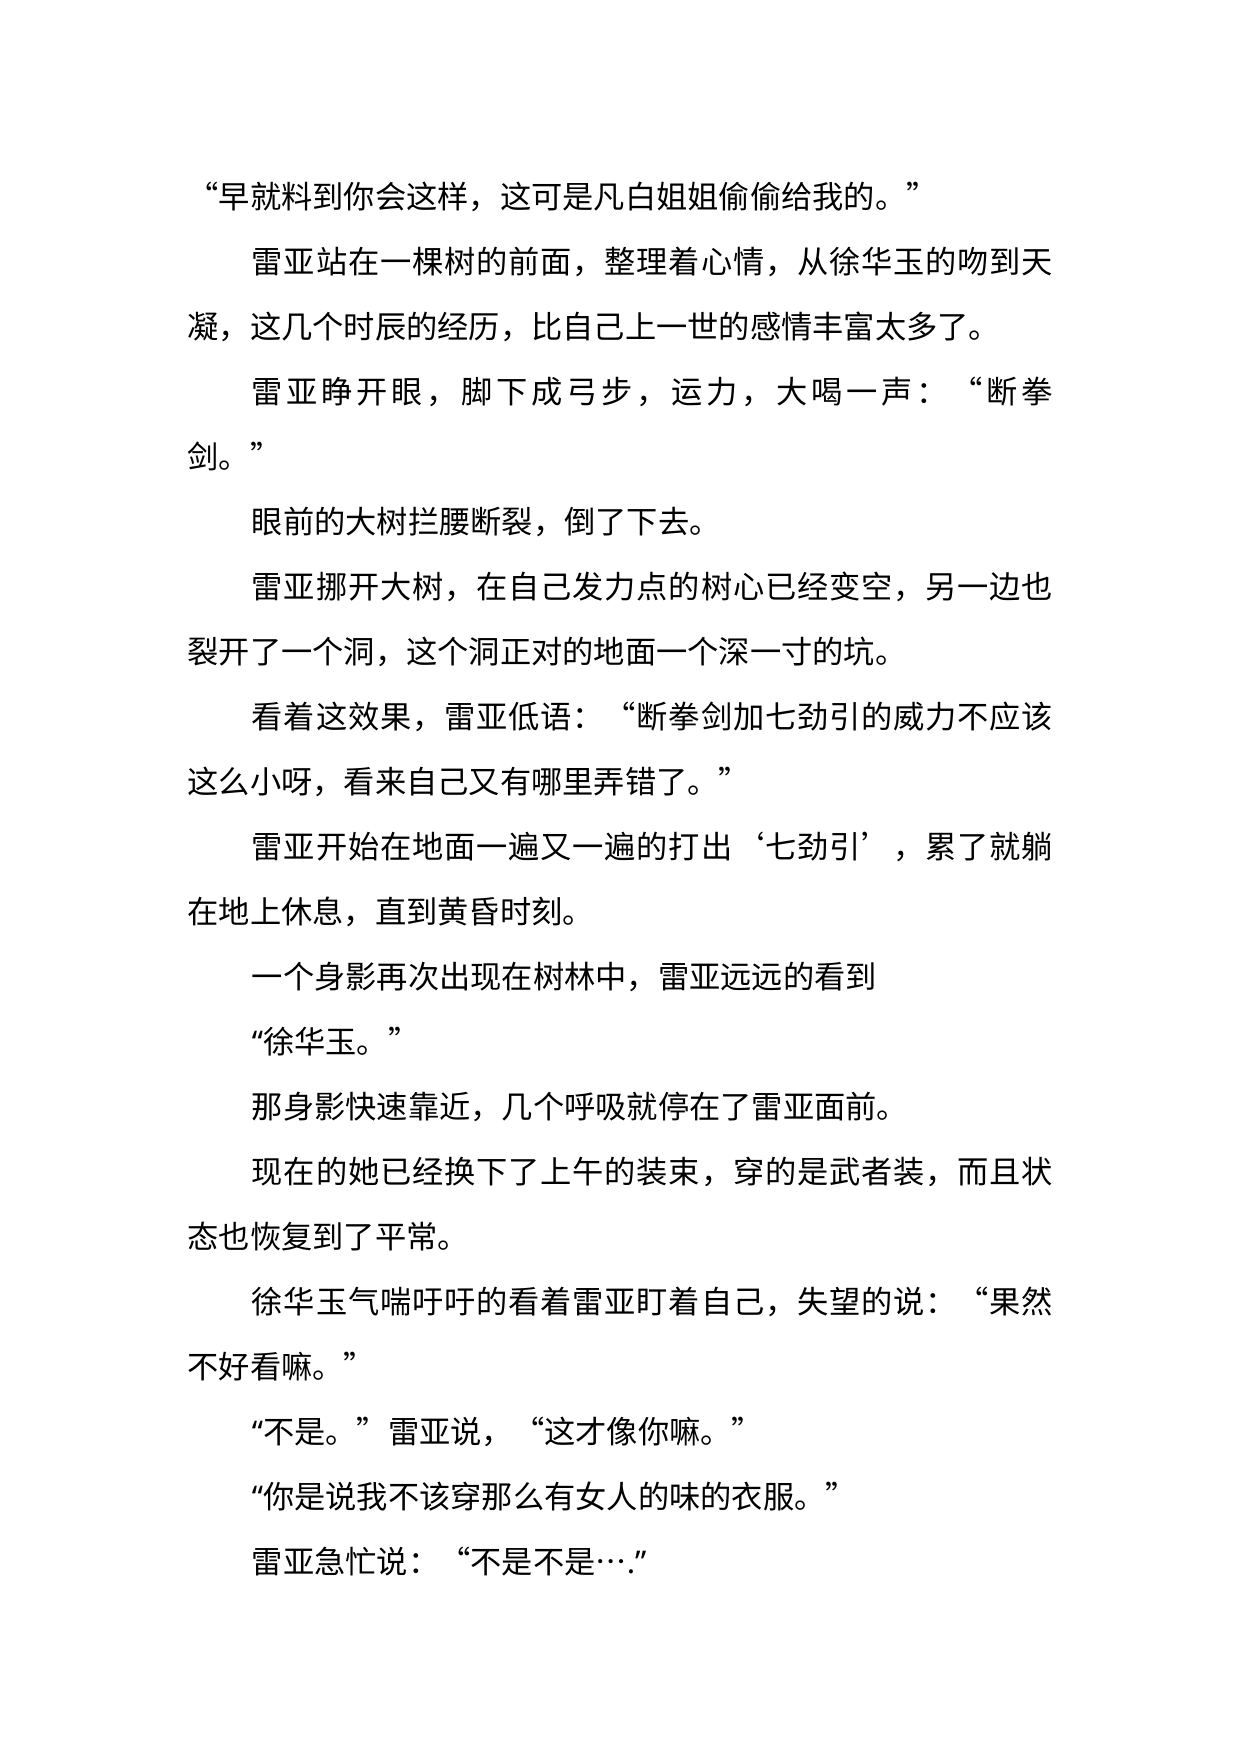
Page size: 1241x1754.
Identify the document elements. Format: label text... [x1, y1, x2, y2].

text 现在的她已经换下了上午的装束，穿的是武者装，而且状态也恢复到了平常。 [187, 1137, 1053, 1267]
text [187, 162, 1053, 227]
text 雷亚站在一棵树的前面，整理着心情，从徐华玉的吻到天凝，这几个时辰的经历，比自己上一世的感情丰富太多了。 [187, 227, 1053, 357]
text “徐华玉。” [187, 1007, 1053, 1072]
text 雷亚开始在地面一遍又一遍的打出‘七劲引’，累了就躺在地上休息，直到黄昏时刻。 [187, 812, 1053, 942]
text 看着这效果，雷亚低语：“断拳剑加七劲引的威力不应该这么小呀，看来自己又有哪里弄错了。” [187, 682, 1053, 812]
text 雷亚挪开大树，在自己发力点的树心已经变空，另一边也裂开了一个洞，这个洞正对的地面一个深一寸的坑。 [187, 552, 1053, 682]
text 雷亚睁开眼，脚下成弓步，运力，大喝一声：“断拳剑。” [187, 357, 1053, 487]
text 雷亚急忙说：“不是不是….” [187, 1527, 1053, 1592]
text 一个身影再次出现在树林中，雷亚远远的看到 [187, 942, 1053, 1007]
text “不是。”雷亚说，“这才像你嘛。” [187, 1397, 1053, 1462]
text “你是说我不该穿那么有女人的味的衣服。” [187, 1462, 1053, 1527]
text 眼前的大树拦腰断裂，倒了下去。 [187, 487, 1053, 552]
text 那身影快速靠近，几个呼吸就停在了雷亚面前。 [187, 1072, 1053, 1137]
text 徐华玉气喘吁吁的看着雷亚盯着自己，失望的说：“果然不好看嘛。” [187, 1267, 1053, 1397]
